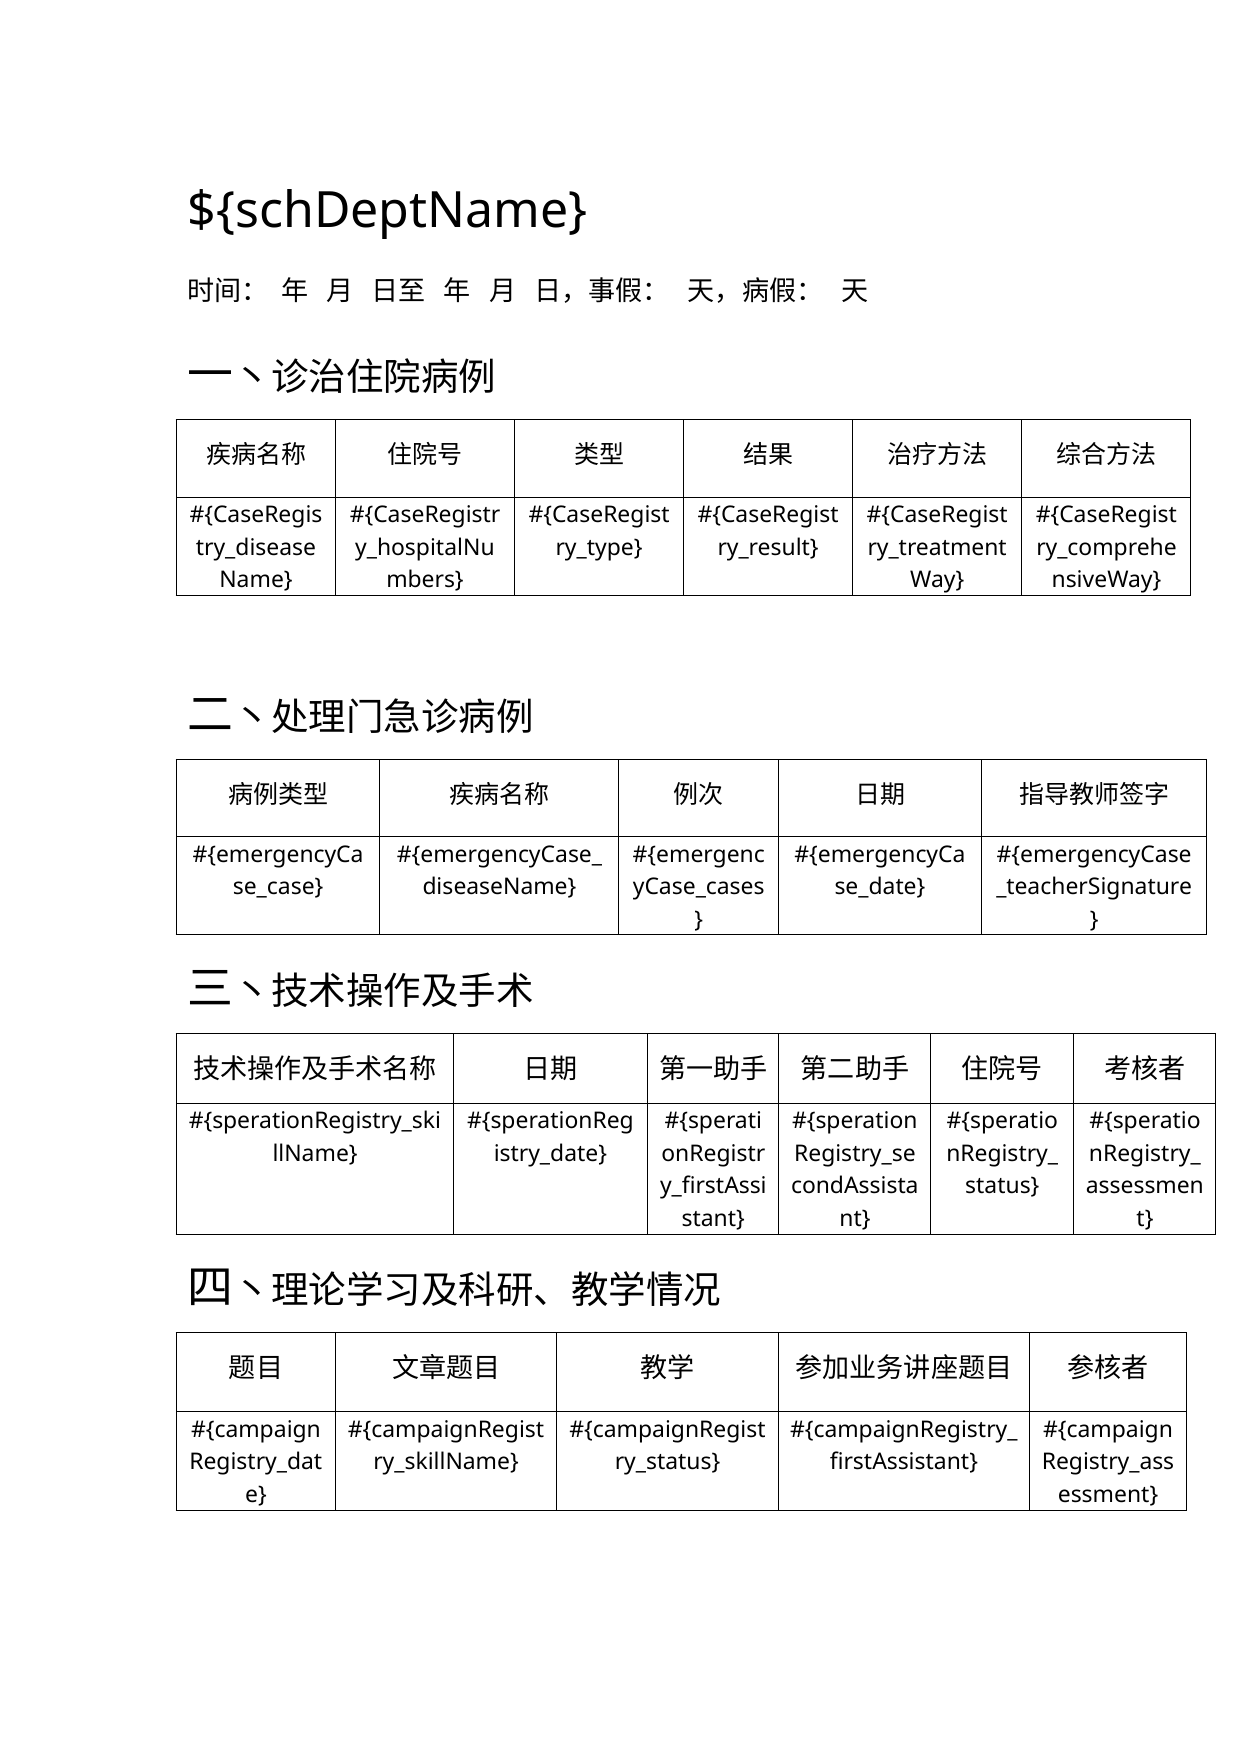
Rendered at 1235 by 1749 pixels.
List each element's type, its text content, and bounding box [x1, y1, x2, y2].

table_header 第二助手 [779, 1034, 930, 1103]
table_cell #{CaseRegistry_diseaseName} [177, 498, 335, 595]
table_header 日期 [454, 1034, 647, 1103]
table_header 病例类型 [177, 760, 379, 836]
table_header 技术操作及手术名称 [177, 1034, 453, 1103]
table_cell #{CaseRegistry_comprehensiveWay} [1022, 498, 1190, 595]
table_cell #{campaignRegistry_assessment} [1030, 1412, 1186, 1509]
table_cell #{sperationRegistry_status} [931, 1104, 1073, 1234]
table_header 日期 [779, 760, 981, 836]
table_header 综合方法 [1022, 420, 1190, 497]
table_cell #{sperationRegistry_assessment} [1074, 1104, 1215, 1234]
table_cell #{emergencyCase_date} [779, 837, 981, 934]
table_cell #{sperationRegistry_skillName} [177, 1104, 453, 1234]
table_header 疾病名称 [177, 420, 335, 497]
table_cell #{sperationRegistry_secondAssistant} [779, 1104, 930, 1234]
text 一丶诊治住院病例 [187, 322, 1047, 419]
table_header 第一助手 [648, 1034, 778, 1103]
table_header 参核者 [1030, 1333, 1186, 1411]
table_header 教学 [557, 1333, 778, 1411]
table_cell #{CaseRegistry_result} [684, 498, 852, 595]
table_header 考核者 [1074, 1034, 1215, 1103]
table_header 参加业务讲座题目 [779, 1333, 1029, 1411]
table_cell #{emergencyCase_diseaseName} [380, 837, 618, 934]
table_cell #{CaseRegistry_hospitalNumbers} [336, 498, 514, 595]
table_header 住院号 [336, 420, 514, 497]
table_header 题目 [177, 1333, 335, 1411]
table_cell #{campaignRegistry_skillName} [336, 1412, 556, 1509]
text ${schDeptName} [187, 159, 1047, 257]
table_header 结果 [684, 420, 852, 497]
table_header 治疗方法 [853, 420, 1021, 497]
table_header 疾病名称 [380, 760, 618, 836]
text 四丶理论学习及科研、教学情况 [187, 1235, 1047, 1332]
table_header 文章题目 [336, 1333, 556, 1411]
table_cell #{CaseRegistry_treatmentWay} [853, 498, 1021, 595]
text 三丶技术操作及手术 [187, 935, 1047, 1033]
table_header 住院号 [931, 1034, 1073, 1103]
table_header 指导教师签字 [982, 760, 1206, 836]
text 时间： 年 月 日至 年 月 日，事假： 天，病假： 天 [187, 257, 1047, 322]
table_header 例次 [619, 760, 778, 836]
table_cell #{emergencyCase_cases} [619, 837, 778, 934]
table_cell #{campaignRegistry_firstAssistant} [779, 1412, 1029, 1509]
text 二丶处理门急诊病例 [187, 661, 1047, 759]
table_cell #{campaignRegistry_date} [177, 1412, 335, 1509]
table_cell #{sperationRegistry_date} [454, 1104, 647, 1234]
table_cell #{emergencyCase_case} [177, 837, 379, 934]
table_cell #{CaseRegistry_type} [515, 498, 683, 595]
table_header 类型 [515, 420, 683, 497]
table_cell #{sperationRegistry_firstAssistant} [648, 1104, 778, 1234]
table_cell #{campaignRegistry_status} [557, 1412, 778, 1509]
table_cell #{emergencyCase_teacherSignature} [982, 837, 1206, 934]
